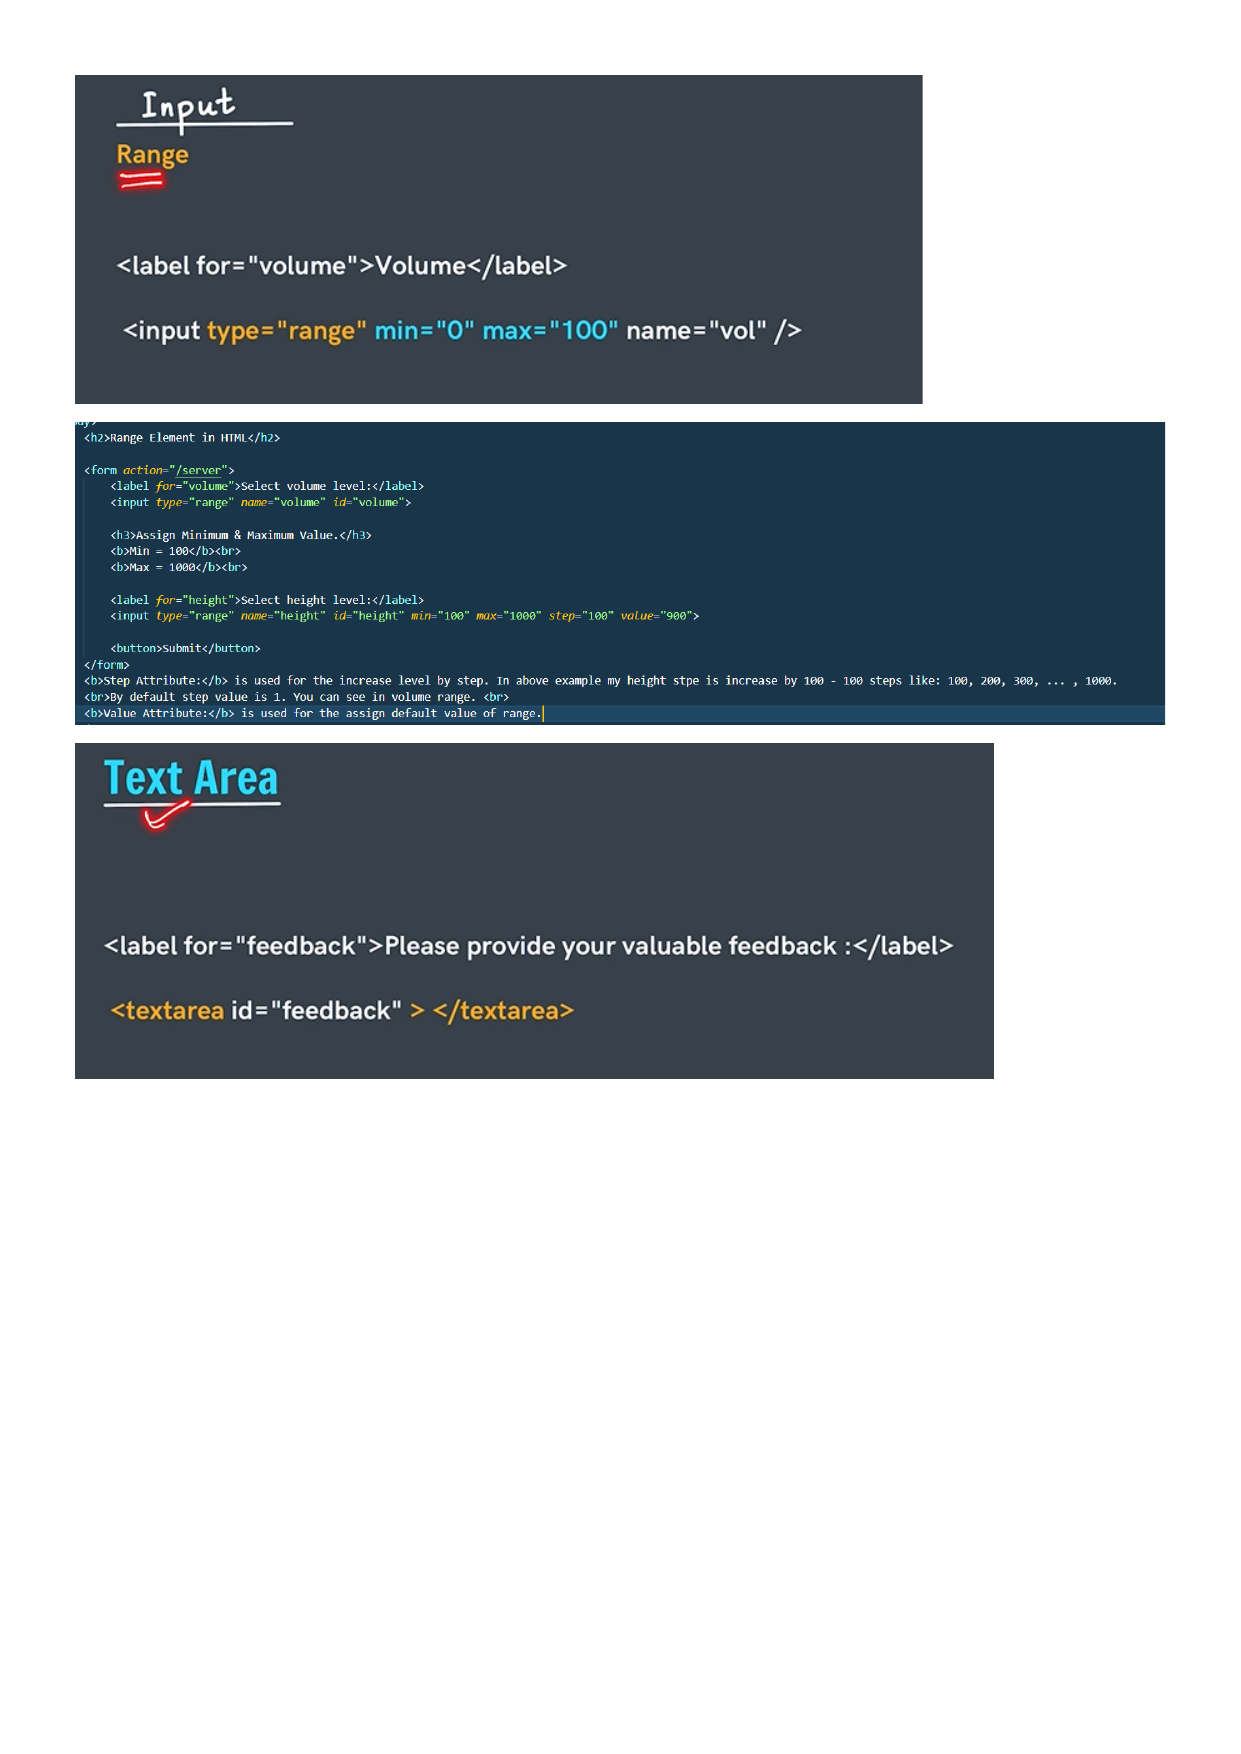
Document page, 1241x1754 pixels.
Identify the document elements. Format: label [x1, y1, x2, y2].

picture [75, 743, 994, 1079]
picture [75, 422, 1166, 725]
picture [75, 75, 923, 404]
